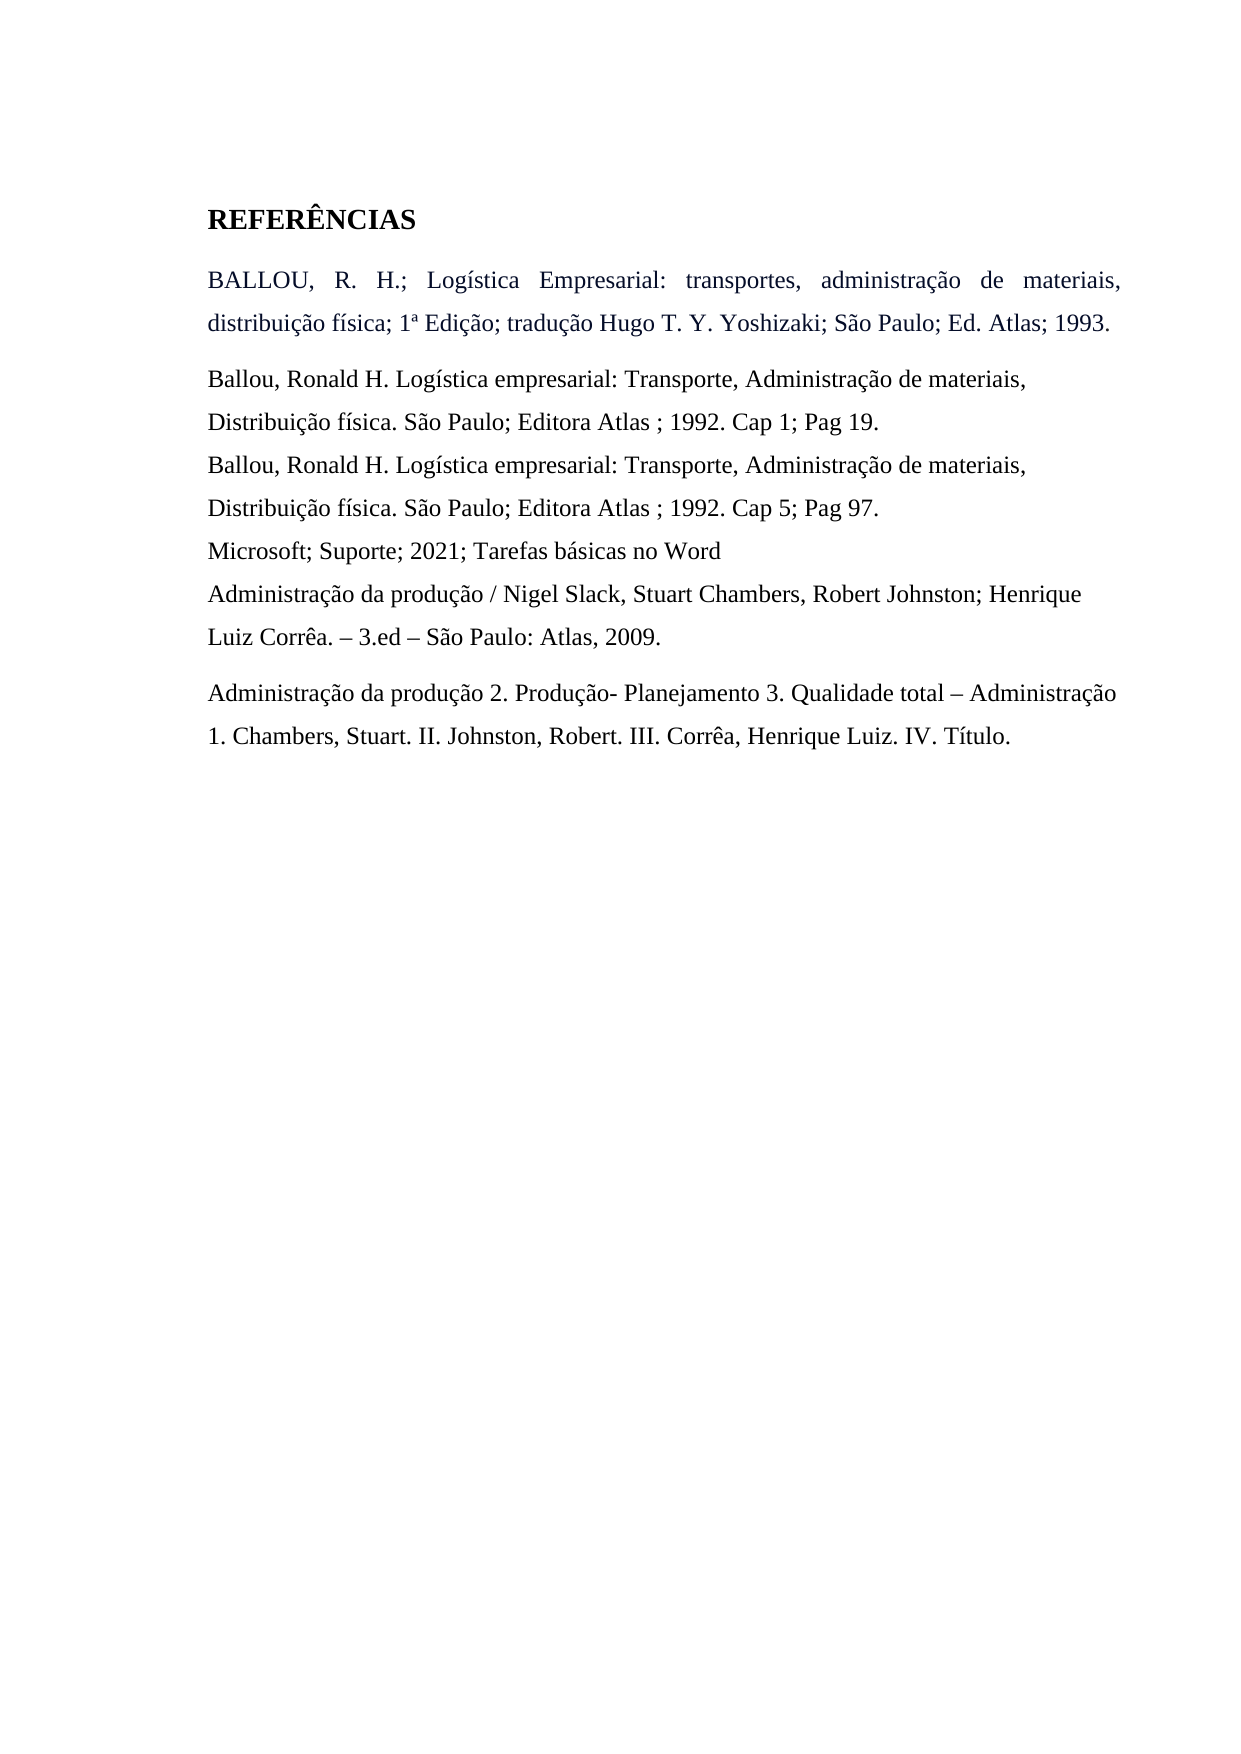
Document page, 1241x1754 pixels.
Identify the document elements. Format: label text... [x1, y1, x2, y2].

text Ballou, Ronald H. Logística empresarial: Transporte, Administração de materiais, Distribuição física. São Paulo; Editora Atlas ; 1992. Cap 5; Pag 97. [207, 450, 1122, 522]
text Administração da produção / Nigel Slack, Stuart Chambers, Robert Johnston; Henrique Luiz Corrêa. – 3.ed – São Paulo: Atlas, 2009. [207, 579, 1122, 651]
text Administração da produção 2. Produção- Planejamento 3. Qualidade total – Administração 1. Chambers, Stuart. II. Johnston, Robert. III. Corrêa, Henrique Luiz. IV. Título. [207, 678, 1122, 750]
text Ballou, Ronald H. Logística empresarial: Transporte, Administração de materiais, Distribuição física. São Paulo; Editora Atlas ; 1992. Cap 1; Pag 19. [207, 364, 1122, 436]
text BALLOU, R. H.; Logística Empresarial: transportes, administração de materiais, distribuição física; 1ª Edição; tradução Hugo T. Y. Yoshizaki; São Paulo; Ed. Atlas; 1993. [207, 265, 1122, 337]
subtitle REFERÊNCIAS [207, 202, 1122, 236]
text Microsoft; Suporte; 2021; Tarefas básicas no Word [207, 536, 1122, 565]
